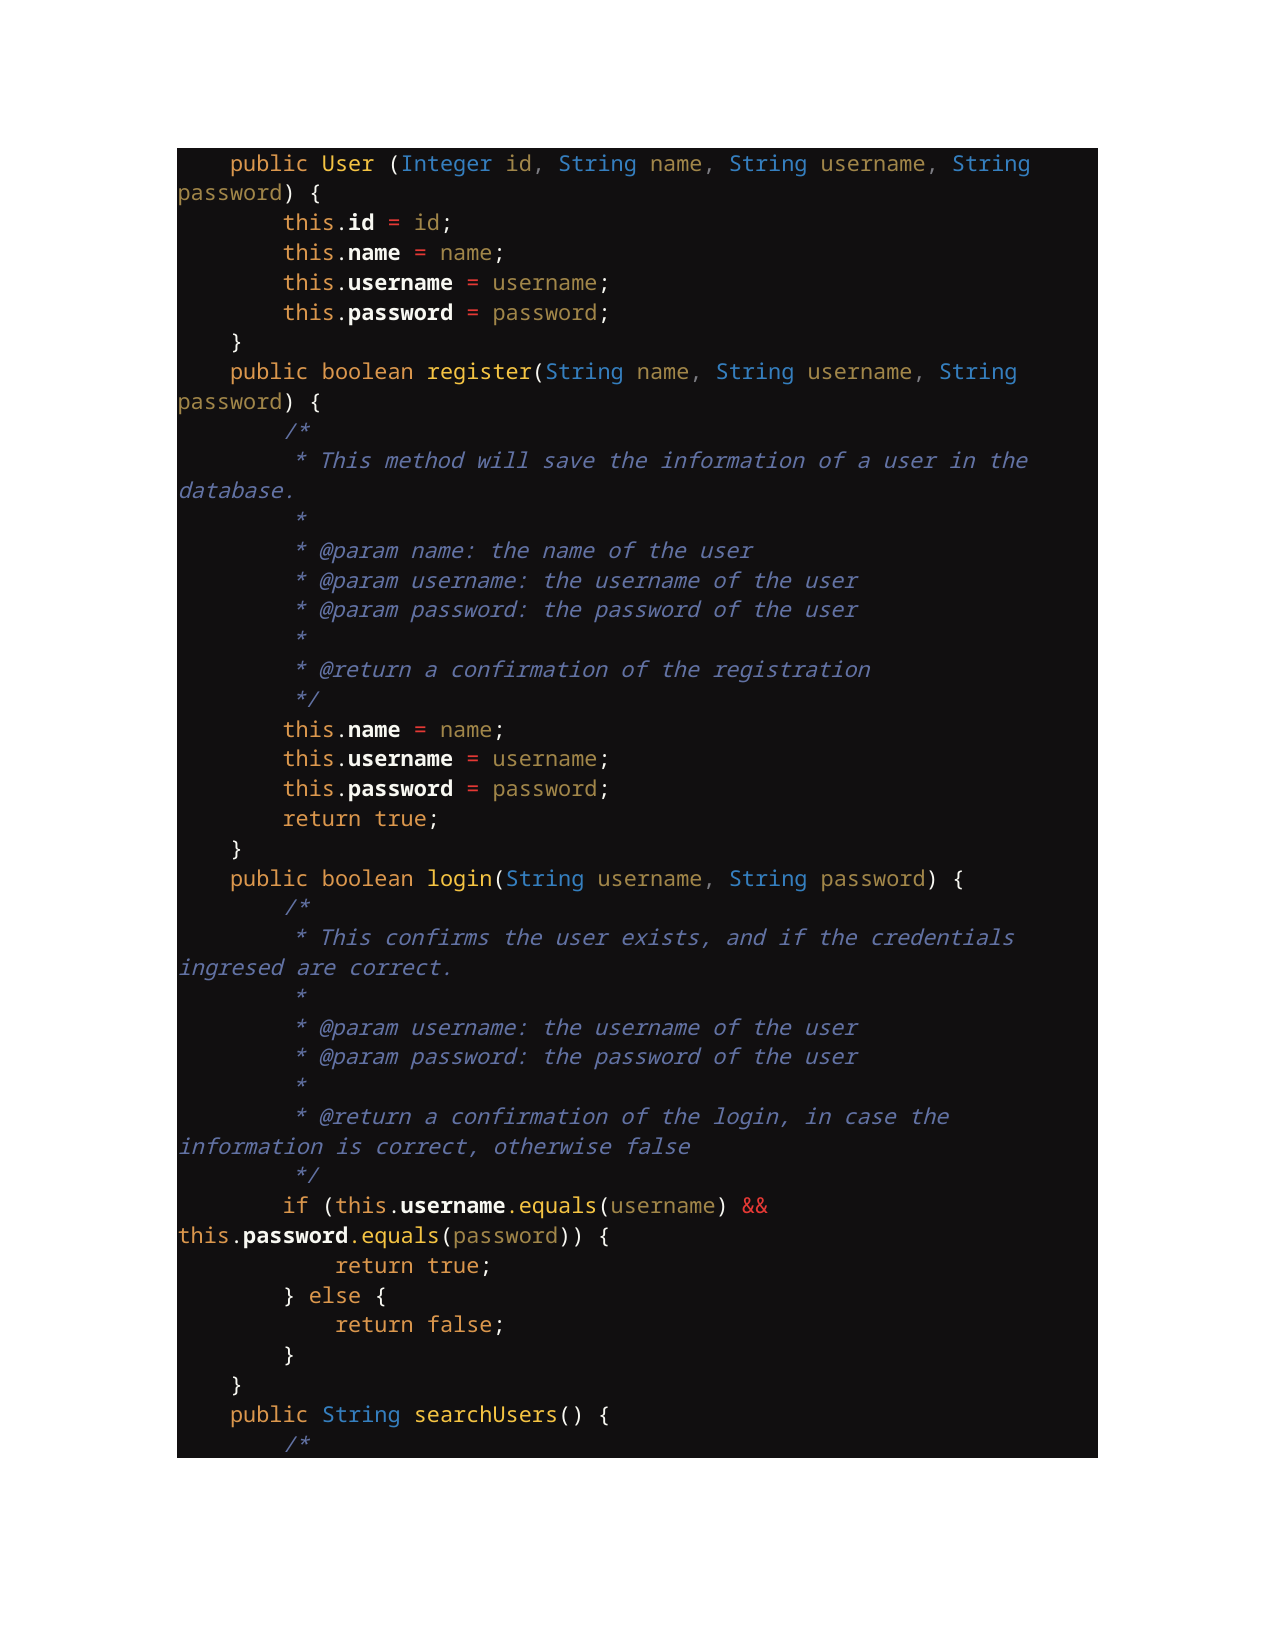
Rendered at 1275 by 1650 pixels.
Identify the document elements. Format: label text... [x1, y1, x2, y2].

text */ [177, 1161, 1098, 1190]
text * @param password: the password of the user [177, 1041, 1098, 1071]
text * @param username: the username of the user [177, 1012, 1098, 1041]
text this.id = id; [177, 207, 1098, 237]
text * This confirms the user exists, and if the credentials ingresed are correct. [177, 922, 1098, 982]
text this.name = name; [177, 237, 1098, 267]
text * @return a confirmation of the registration [177, 654, 1098, 684]
text this.password = password; [177, 297, 1098, 326]
text return true; [177, 1250, 1098, 1280]
text public boolean login(String username, String password) { [177, 863, 1098, 892]
text public User (Integer id, String name, String username, String password) { [177, 148, 1098, 207]
text public String searchUsers() { [177, 1399, 1098, 1429]
text * @param password: the password of the user [177, 594, 1098, 624]
text /* [177, 892, 1098, 922]
text } [177, 1369, 1098, 1399]
text this.name = name; [177, 714, 1098, 743]
text } [177, 833, 1098, 863]
text */ [177, 684, 1098, 714]
text * [177, 505, 1098, 535]
text this.password = password; [177, 773, 1098, 803]
text } else { [177, 1280, 1098, 1309]
text * [177, 624, 1098, 654]
text } [177, 326, 1098, 356]
text } [177, 1339, 1098, 1369]
text * @return a confirmation of the login, in case the information is correct, otherwise false [177, 1101, 1098, 1161]
text if (this.username.equals(username) && this.password.equals(password)) { [177, 1190, 1098, 1250]
text this.username = username; [177, 743, 1098, 773]
text * [177, 982, 1098, 1012]
text public boolean register(String name, String username, String password) { [177, 356, 1098, 416]
text return true; [177, 803, 1098, 833]
text /* [177, 416, 1098, 446]
text * [177, 1071, 1098, 1101]
text return false; [177, 1309, 1098, 1339]
text /* [177, 1429, 1098, 1458]
text * @param name: the name of the user [177, 535, 1098, 565]
text * @param username: the username of the user [177, 565, 1098, 594]
text * This method will save the information of a user in the database. [177, 446, 1098, 505]
text this.username = username; [177, 267, 1098, 297]
